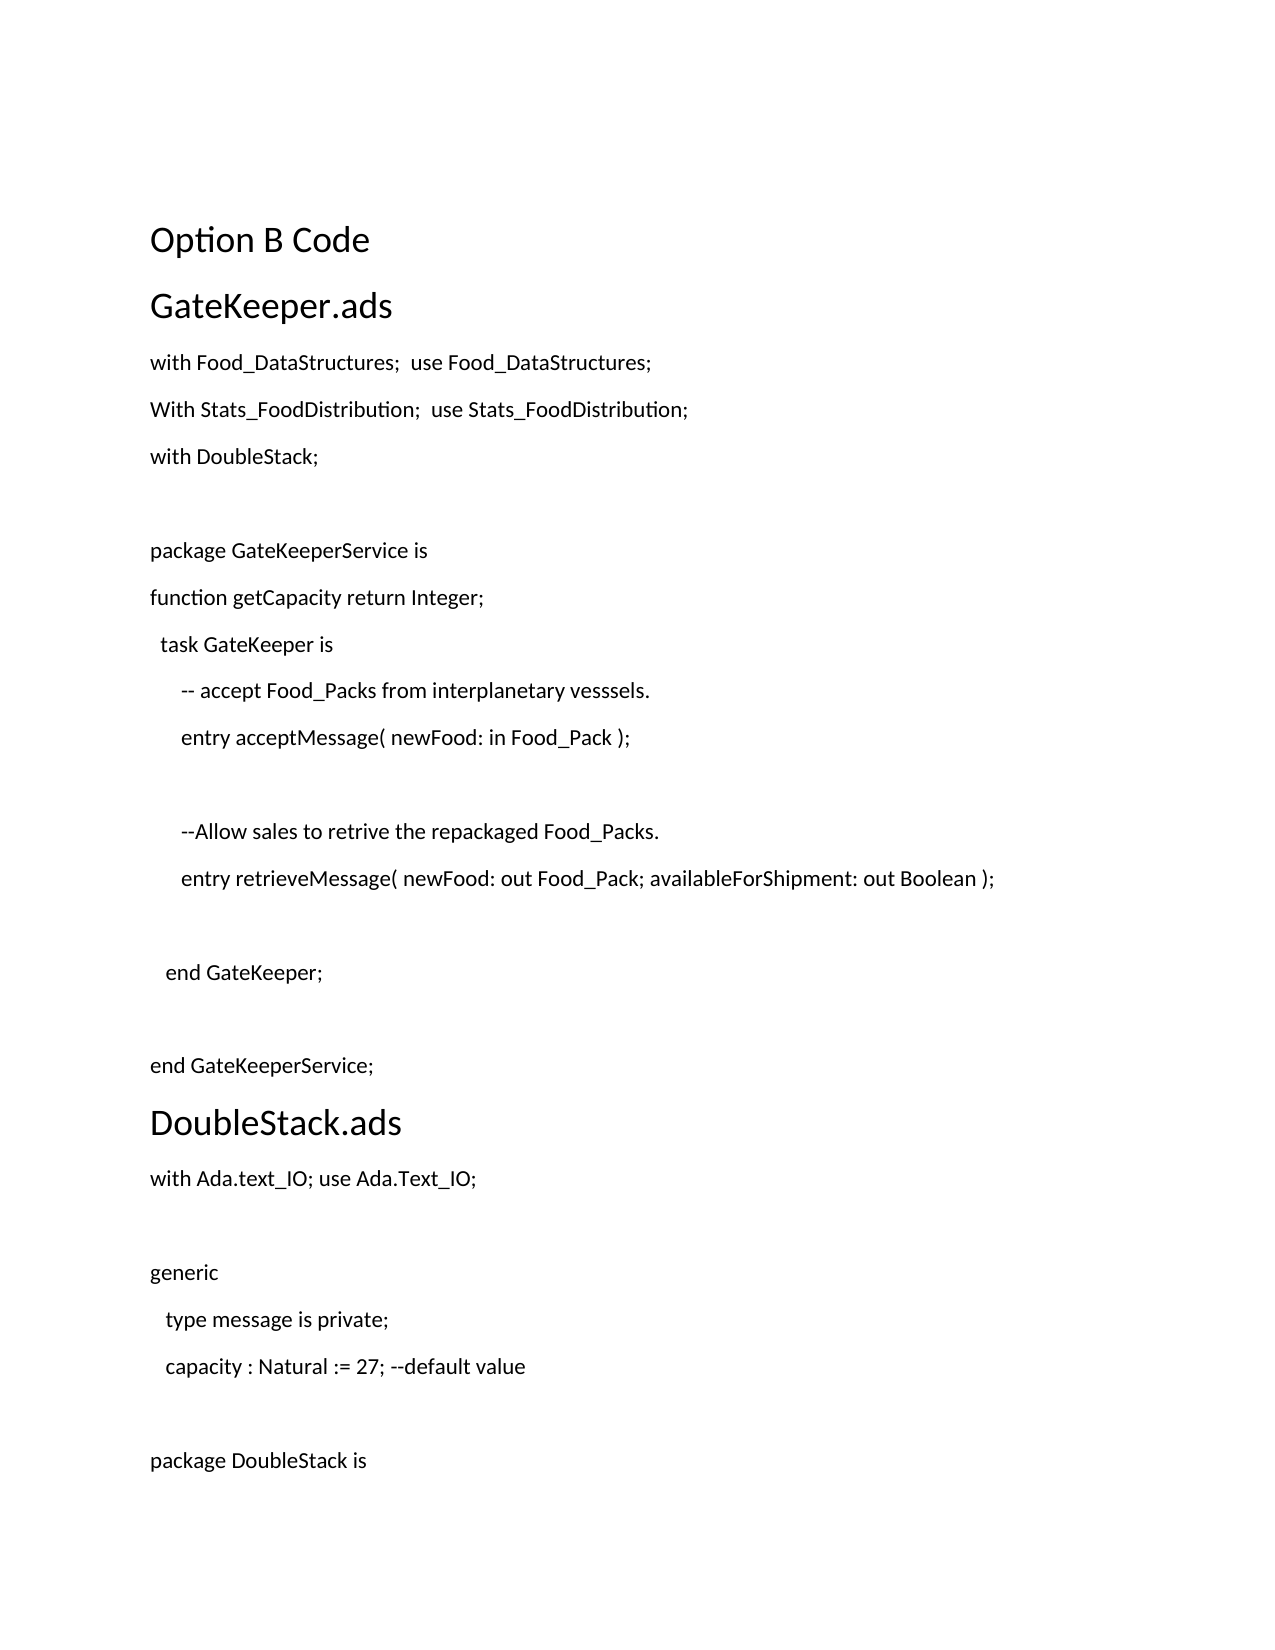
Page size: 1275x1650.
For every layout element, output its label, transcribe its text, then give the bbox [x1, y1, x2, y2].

text capacity : Natural := 27; --default value [150, 1352, 1125, 1380]
text package DoubleStack is [150, 1446, 1125, 1474]
text entry retrieveMessage( newFood: out Food_Pack; availableForShipment: out Boolean ); [150, 864, 1125, 892]
text type message is private; [150, 1305, 1125, 1333]
text GateKeeper.ads [150, 282, 1125, 328]
text with Food_DataStructures; use Food_DataStructures; [150, 348, 1125, 376]
text end GateKeeper; [150, 958, 1125, 986]
text With Stats_FoodDistribution; use Stats_FoodDistribution; [150, 395, 1125, 423]
text generic [150, 1258, 1125, 1286]
text Option B Code [150, 216, 1125, 262]
text function getCapacity return Integer; [150, 583, 1125, 611]
text end GateKeeperService; [150, 1052, 1125, 1079]
text package GateKeeperService is [150, 536, 1125, 564]
text entry acceptMessage( newFood: in Food_Pack ); [150, 723, 1125, 751]
text --Allow sales to retrive the repackaged Food_Packs. [150, 817, 1125, 845]
text -- accept Food_Packs from interplanetary vesssels. [150, 677, 1125, 704]
text with DoubleStack; [150, 442, 1125, 470]
text task GateKeeper is [150, 630, 1125, 658]
text DoubleStack.ads [150, 1098, 1125, 1144]
text with Ada.text_IO; use Ada.Text_IO; [150, 1164, 1125, 1193]
